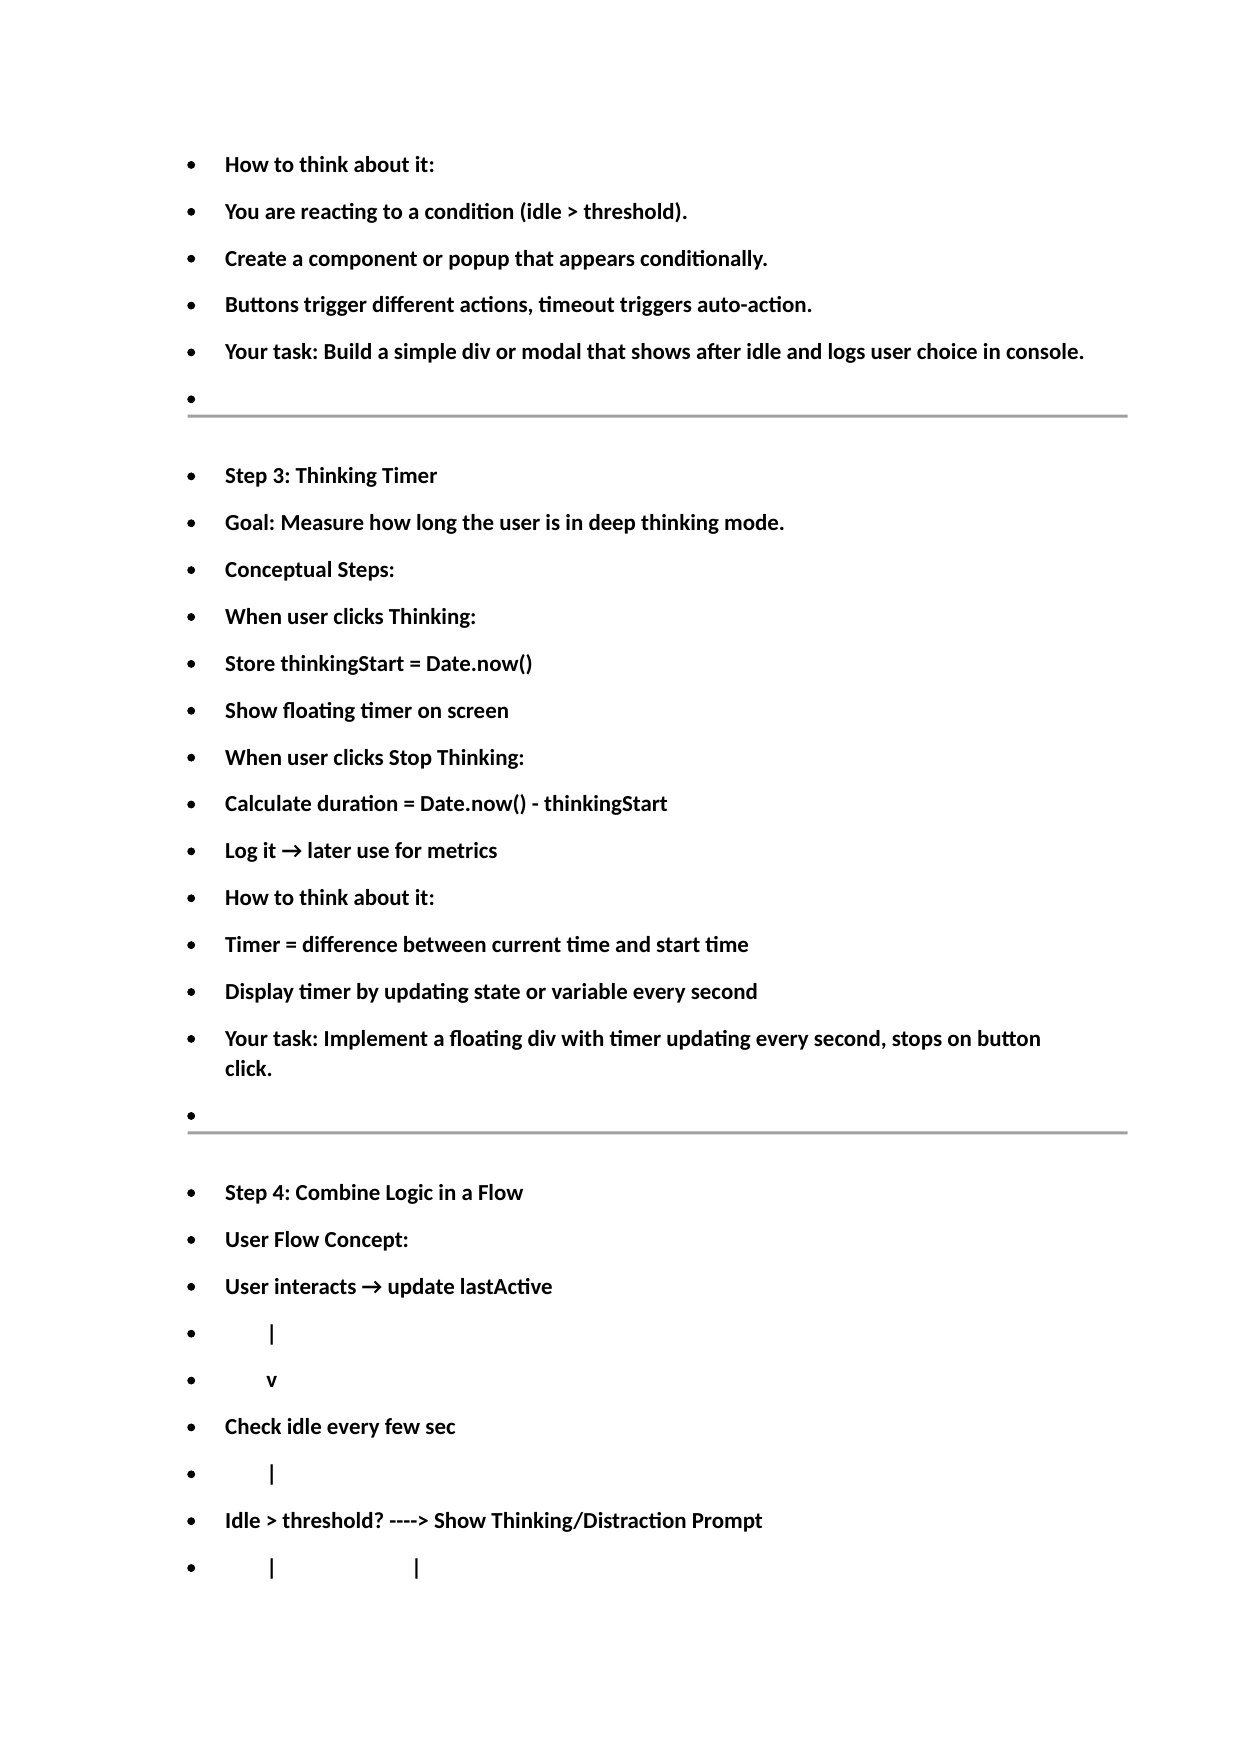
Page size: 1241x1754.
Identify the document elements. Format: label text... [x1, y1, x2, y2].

list Conceptual Steps: [187, 555, 1090, 583]
list Check idle every few sec [187, 1412, 1090, 1441]
list | [187, 1459, 1090, 1487]
list Display timer by updating state or variable every second [187, 977, 1090, 1005]
list Your task: Build a simple div or modal that shows after idle and logs user choice in console. [187, 337, 1090, 366]
list User Flow Concept: [187, 1225, 1090, 1253]
list How to think about it: [187, 883, 1090, 911]
list Timer = difference between current time and start time [187, 930, 1090, 958]
list You are reacting to a condition (idle > threshold). [187, 197, 1090, 225]
list Create a component or popup that appears conditionally. [187, 244, 1090, 272]
list Your task: Implement a floating div with timer updating every second, stops on button click. [187, 1024, 1090, 1082]
list Goal: Measure how long the user is in deep thinking mode. [187, 508, 1090, 536]
list User interacts → update lastActive [187, 1272, 1090, 1300]
list | | [187, 1553, 1090, 1581]
list | [187, 1319, 1090, 1347]
list Step 3: Thinking Timer [187, 461, 1090, 489]
list When user clicks Thinking: [187, 602, 1090, 630]
list Show floating timer on screen [187, 696, 1090, 724]
list v [187, 1366, 1090, 1394]
list Step 4: Combine Logic in a Flow [187, 1178, 1090, 1206]
list Calculate duration = Date.now() - thinkingStart [187, 789, 1090, 818]
list Log it → later use for metrics [187, 836, 1090, 864]
list Store thinkingStart = Date.now() [187, 649, 1090, 677]
list Idle > threshold? ----> Show Thinking/Distraction Prompt [187, 1506, 1090, 1534]
list Buttons trigger different actions, timeout triggers auto-action. [187, 291, 1090, 319]
list When user clicks Stop Thinking: [187, 743, 1090, 771]
list How to think about it: [187, 150, 1090, 178]
